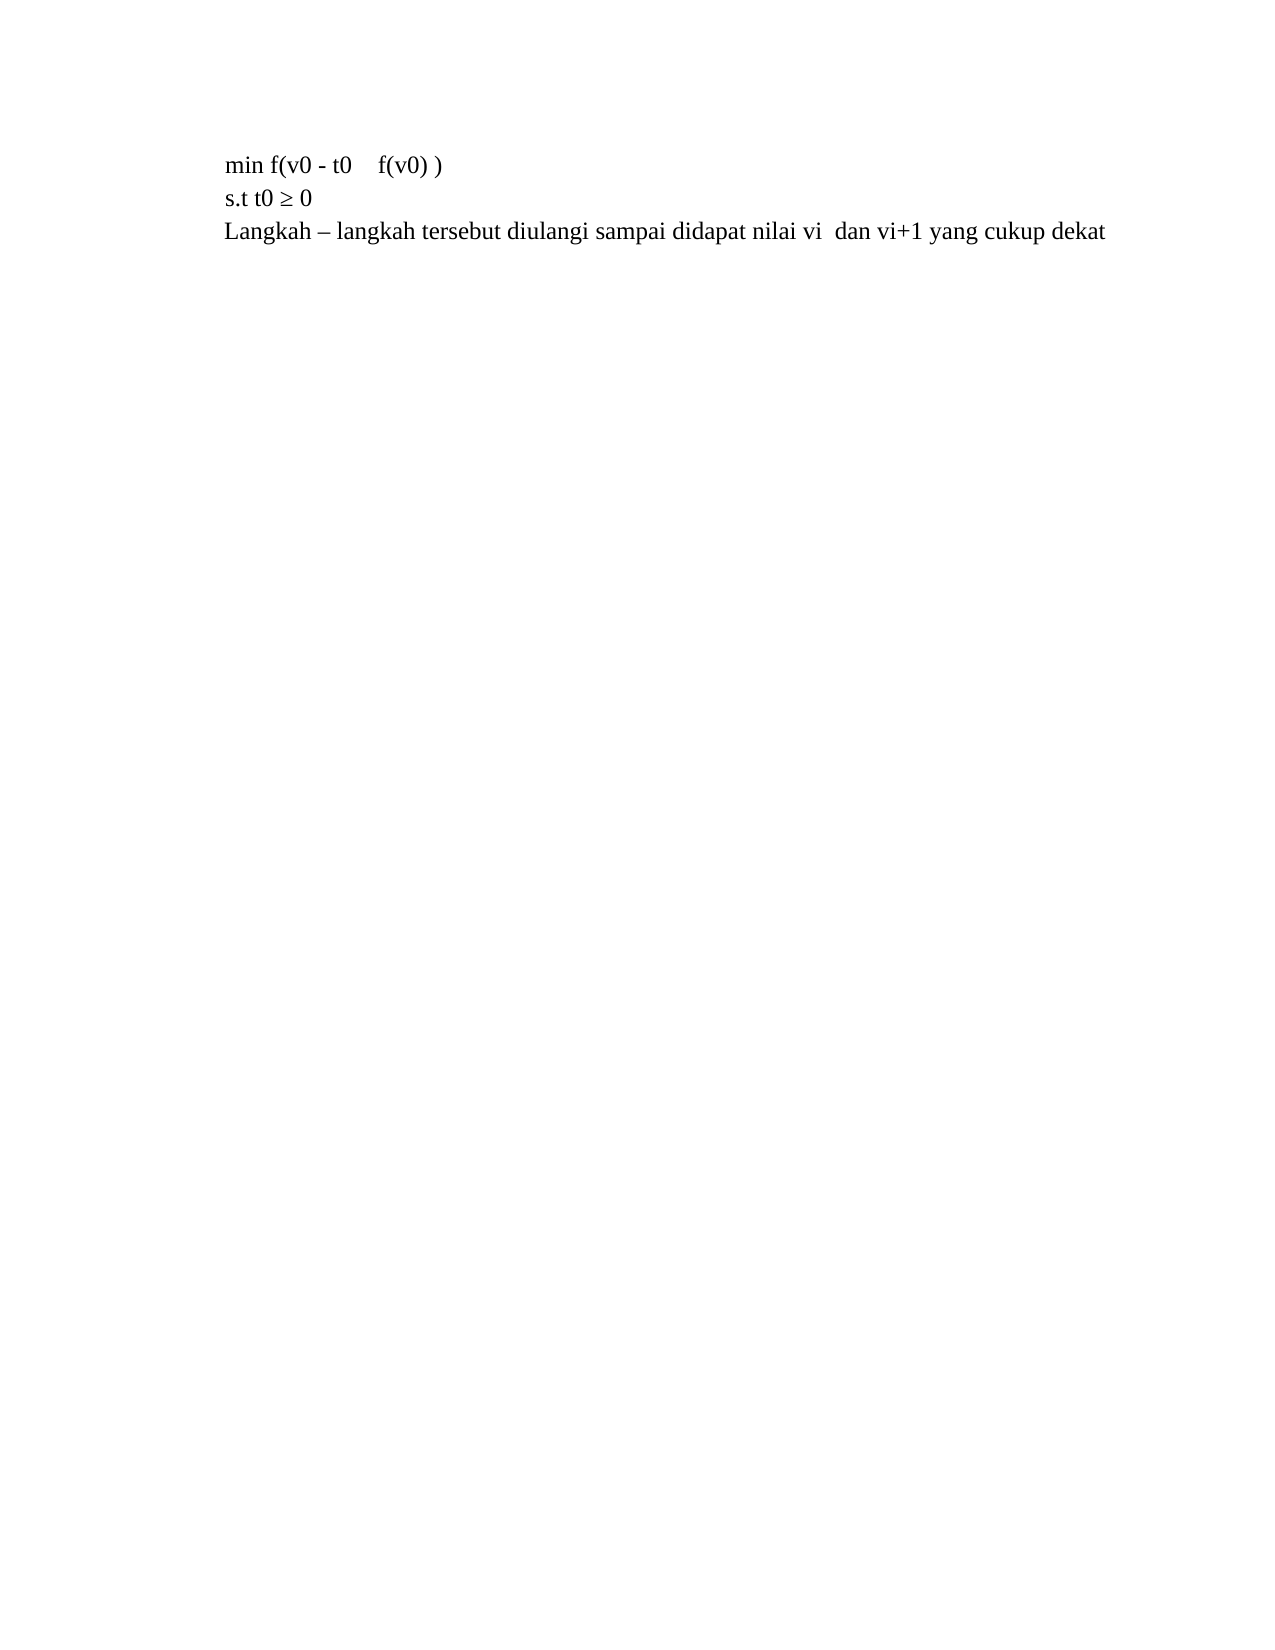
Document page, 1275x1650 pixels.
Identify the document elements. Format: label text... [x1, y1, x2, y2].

list Langkah – langkah tersebut diulangi sampai didapat nilai vi dan vi+1 yang cukup dekat [150, 216, 1125, 245]
list s.t t0 ≥ 0 [224, 183, 1125, 212]
list min f(v0 - t0 f(v0) ) [224, 150, 1125, 179]
